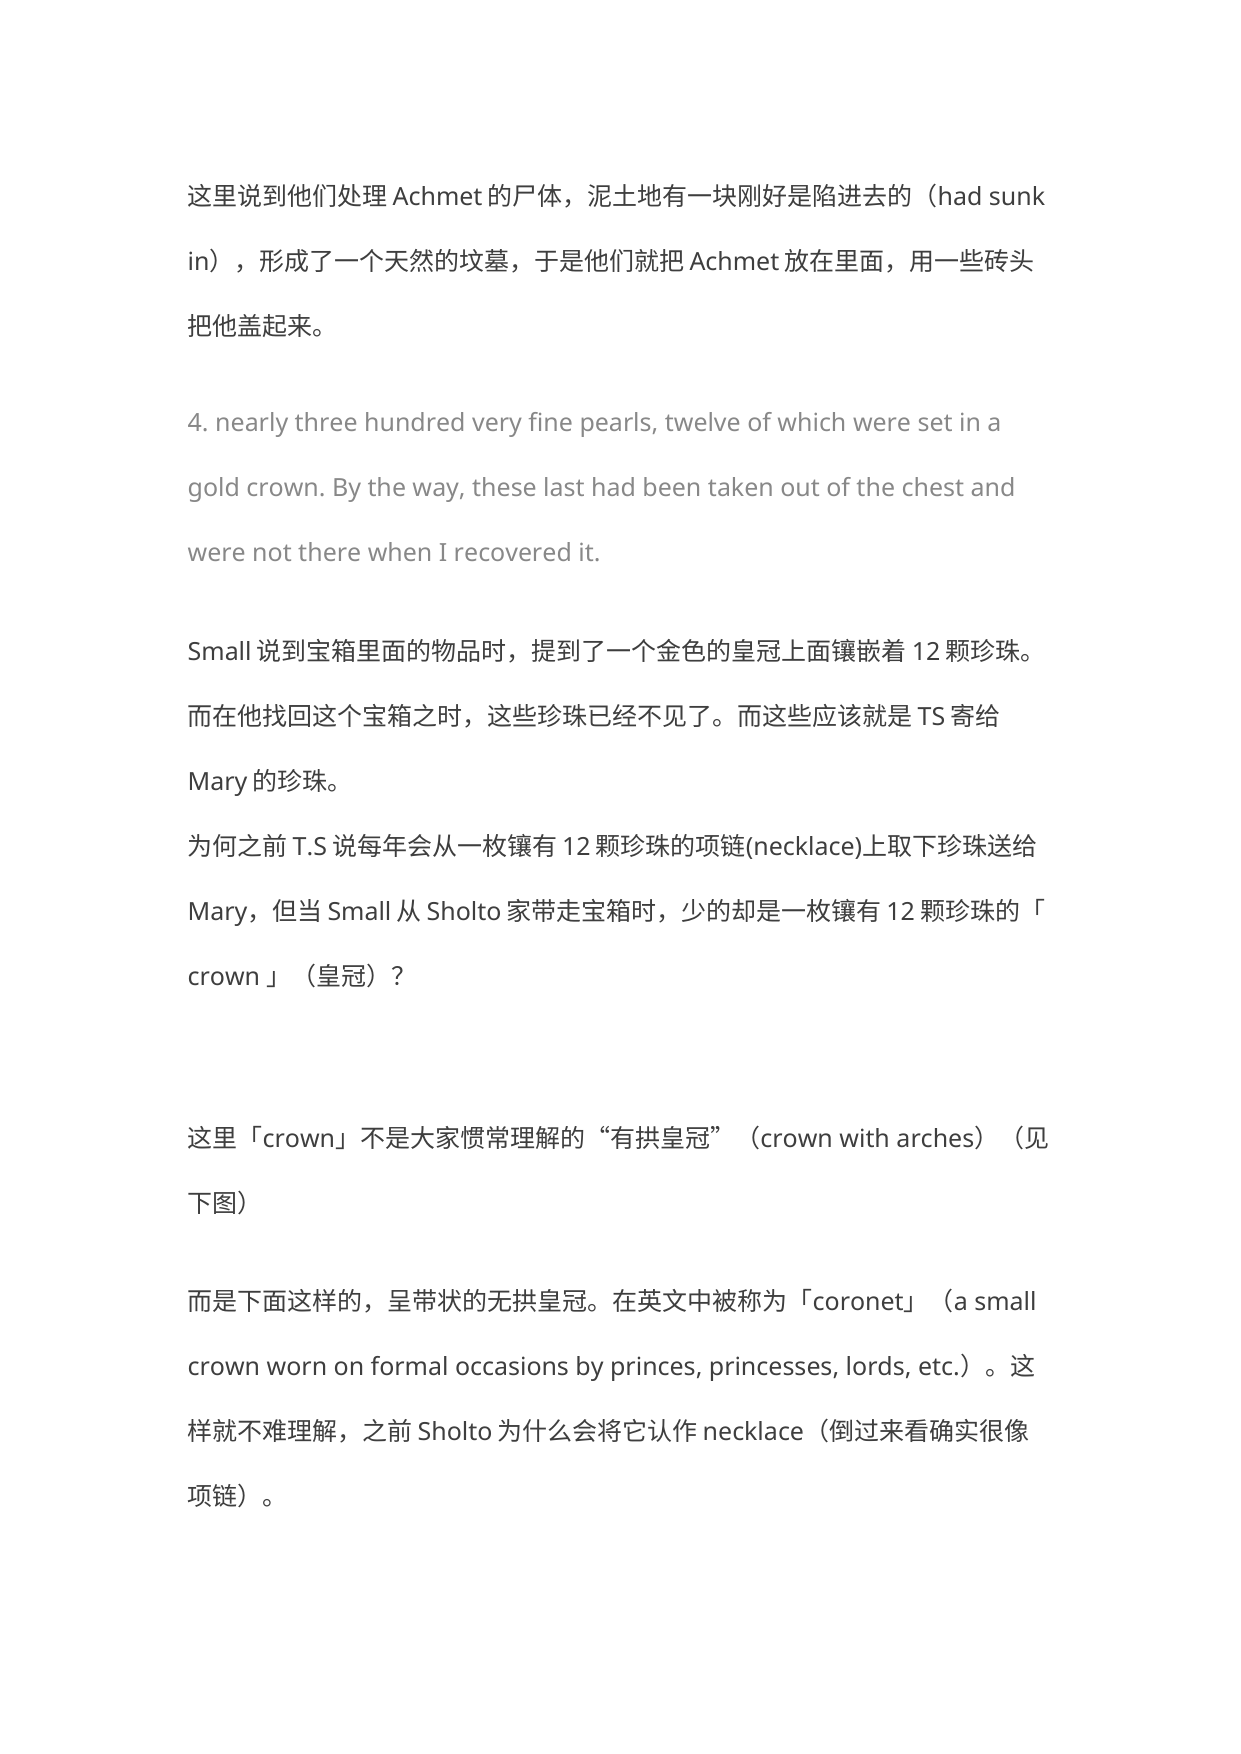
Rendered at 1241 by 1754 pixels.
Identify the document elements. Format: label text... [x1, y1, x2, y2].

text 而是下面这样的，呈带状的无拱皇冠。在英文中被称为「coronet」（a small crown worn on formal occasions by princes, princesses, lords, etc.）。这样就不难理解，之前Sholto为什么会将它认作necklace（倒过来看确实很像项链）。 [187, 1267, 1053, 1527]
text 这里「crown」不是大家惯常理解的“有拱皇冠”（crown with arches）（见下图） [187, 1104, 1053, 1234]
text Small说到宝箱里面的物品时，提到了一个金色的皇冠上面镶嵌着12颗珍珠。而在他找回这个宝箱之时，这些珍珠已经不见了。而这些应该就是TS寄给Mary的珍珠。 [187, 617, 1053, 812]
text 这里说到他们处理Achmet的尸体，泥土地有一块刚好是陷进去的（had sunk in），形成了一个天然的坟墓，于是他们就把Achmet放在里面，用一些砖头把他盖起来。 [187, 162, 1053, 357]
text 为何之前T.S说每年会从一枚镶有12颗珍珠的项链(necklace)上取下珍珠送给Mary，但当Small从Sholto家带走宝箱时，少的却是一枚镶有12颗珍珠的「 crown 」（皇冠）？ [187, 812, 1053, 1007]
text 4. nearly three hundred very fine pearls, twelve of which were set in a gold crown. By the way, these last had been taken out of the chest and were not there when I recovered it. [187, 389, 1053, 584]
